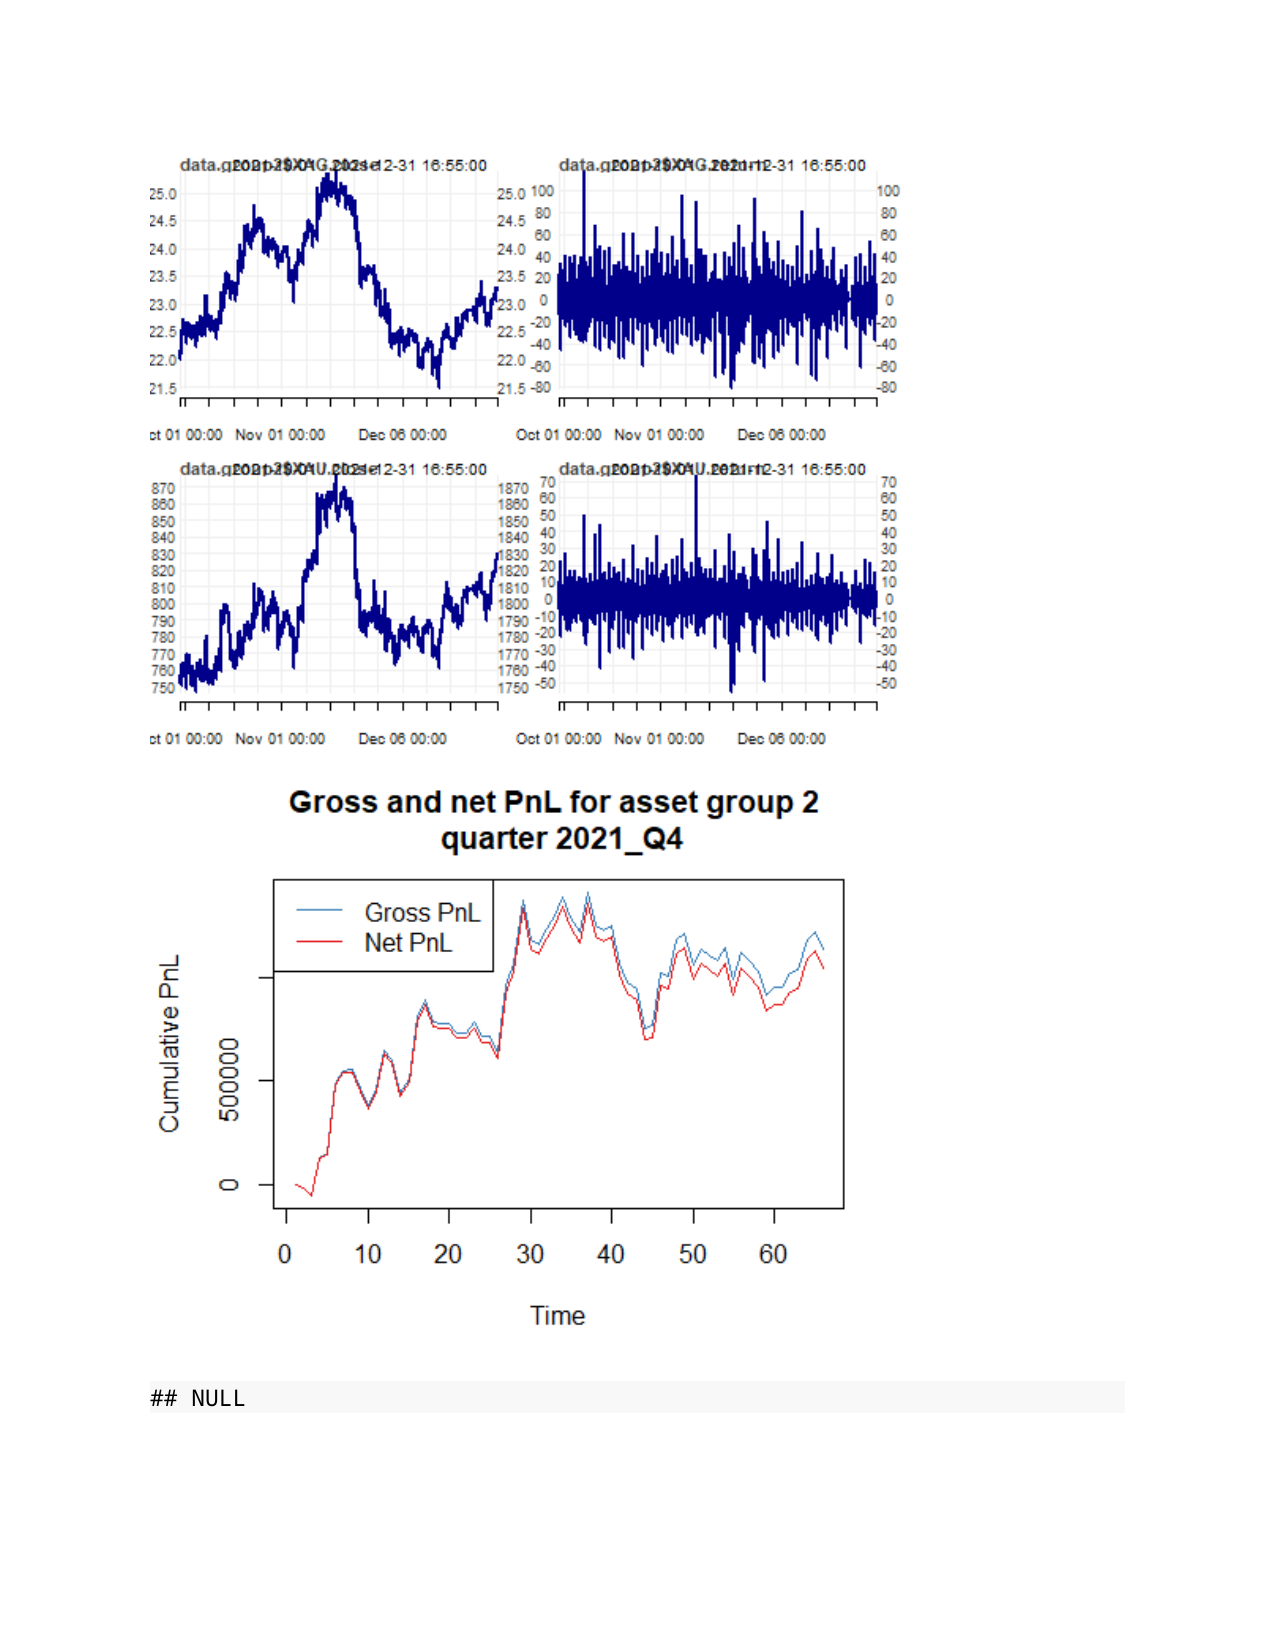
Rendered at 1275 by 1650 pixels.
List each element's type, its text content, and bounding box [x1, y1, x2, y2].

text ## NULL [150, 1381, 1125, 1413]
picture [150, 150, 908, 1363]
